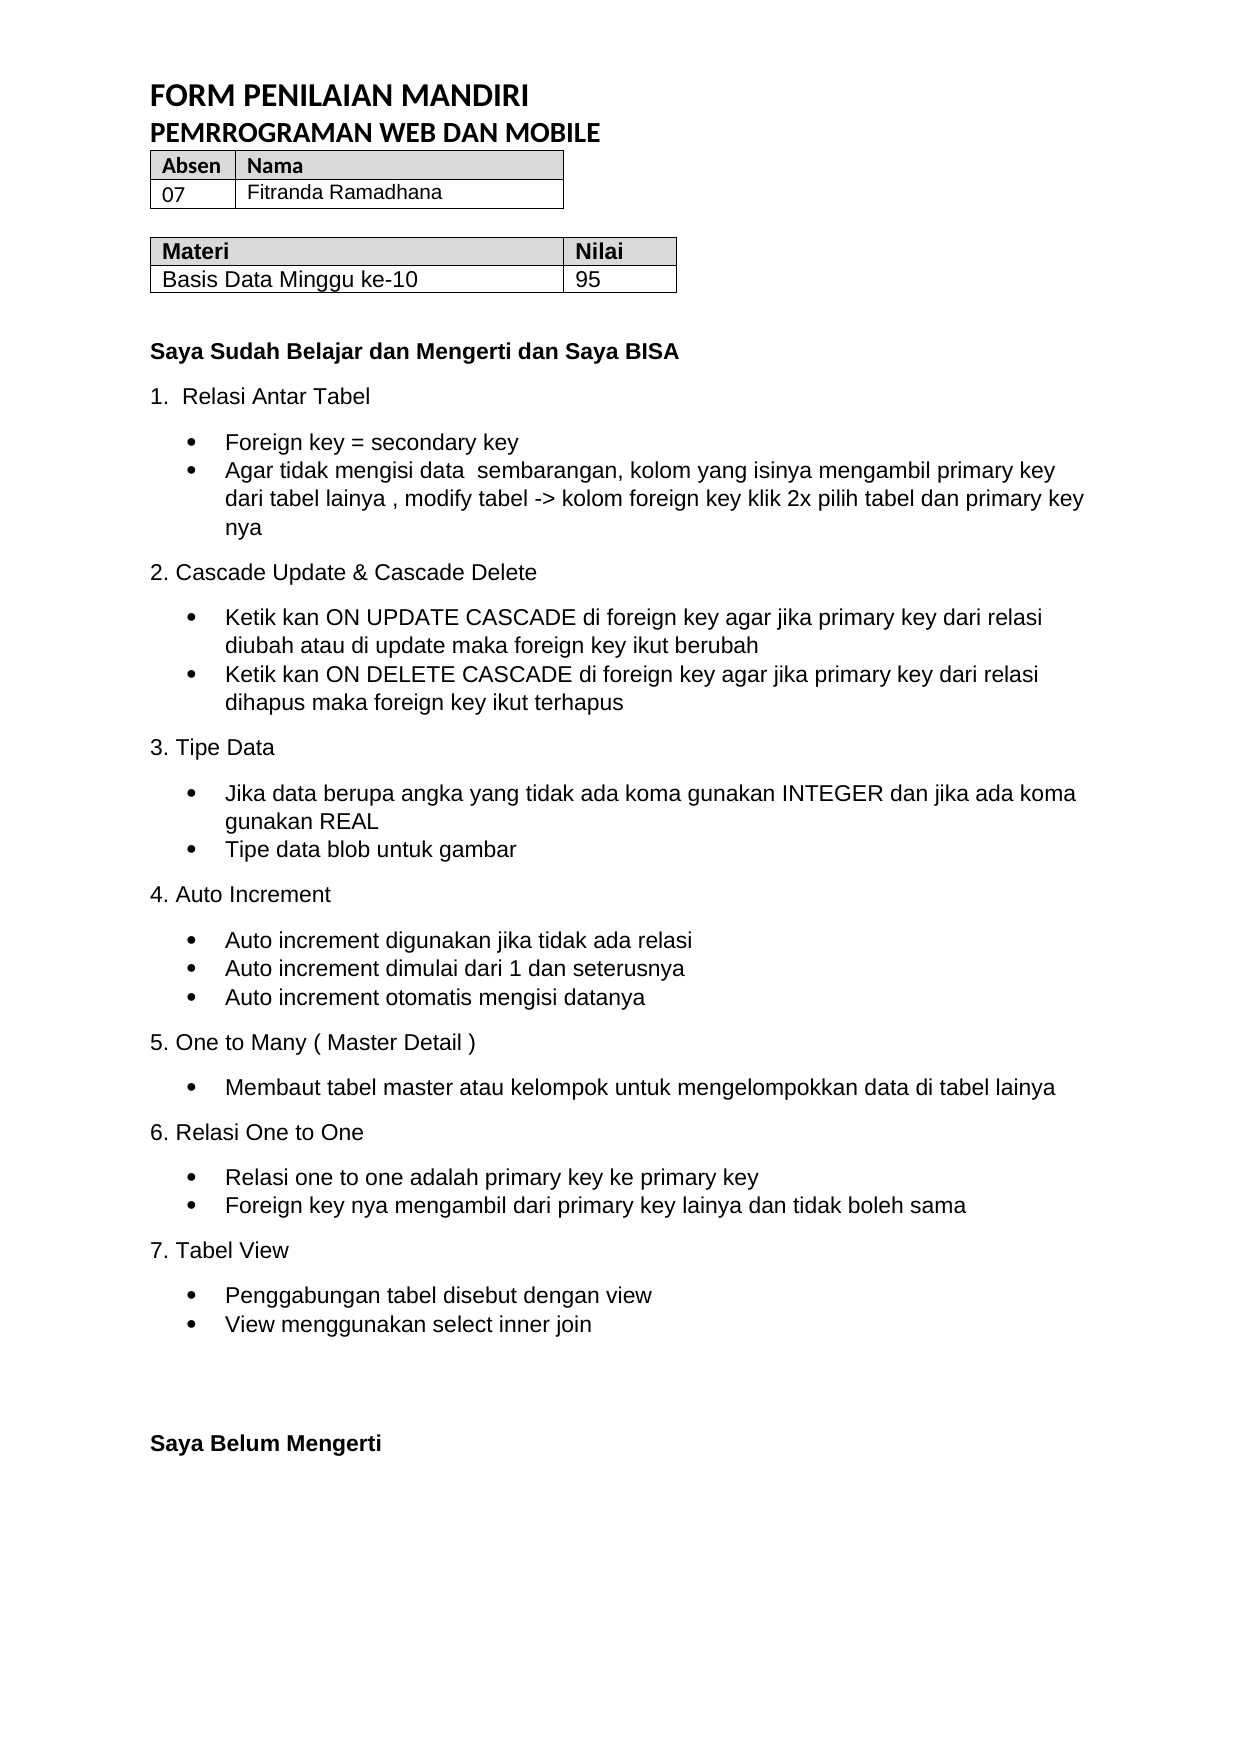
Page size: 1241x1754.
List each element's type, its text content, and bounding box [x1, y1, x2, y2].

list Ketik kan ON DELETE CASCADE di foreign key agar jika primary key dari relasi dihapus maka foreign key ikut terhapus [187, 661, 1090, 716]
text Saya Sudah Belajar dan Mengerti dan Saya BISA [150, 338, 1090, 364]
list View menggunakan select inner join [187, 1311, 1090, 1337]
text 6. Relasi One to One [150, 1119, 1090, 1145]
list Ketik kan ON UPDATE CASCADE di foreign key agar jika primary key dari relasi diubah atau di update maka foreign key ikut berubah [187, 604, 1090, 659]
list Relasi one to one adalah primary key ke primary key [187, 1164, 1090, 1190]
list Tipe data blob untuk gambar [187, 836, 1090, 863]
text 5. One to Many ( Master Detail ) [150, 1028, 1090, 1055]
list Membaut tabel master atau kelompok untuk mengelompokkan data di tabel lainya [187, 1074, 1090, 1100]
text 7. Tabel View [150, 1237, 1090, 1264]
text 2. Cascade Update & Cascade Delete [150, 559, 1090, 585]
text 4. Auto Increment [150, 881, 1090, 908]
list Auto increment otomatis mengisi datanya [187, 983, 1090, 1010]
text Saya Belum Mengerti [150, 1429, 1090, 1456]
table_cell Basis Data Minggu ke-10 [151, 266, 563, 292]
table_header Nilai [564, 238, 676, 265]
table_header Materi [151, 238, 563, 265]
table_cell 95 [564, 266, 676, 292]
list Foreign key nya mengambil dari primary key lainya dan tidak boleh sama [187, 1192, 1090, 1219]
list Foreign key = secondary key [187, 428, 1090, 455]
list Agar tidak mengisi data sembarangan, kolom yang isinya mengambil primary key dari tabel lainya , modify tabel -> kolom foreign key klik 2x pilih tabel dan primary key nya [187, 457, 1090, 540]
list Jika data berupa angka yang tidak ada koma gunakan INTEGER dan jika ada koma gunakan REAL [187, 779, 1090, 834]
list Auto increment dimulai dari 1 dan seterusnya [187, 955, 1090, 981]
text 3. Tipe Data [150, 734, 1090, 761]
list Penggabungan tabel disebut dengan view [187, 1282, 1090, 1309]
text 1. Relasi Antar Tabel [150, 383, 1090, 410]
list Auto increment digunakan jika tidak ada relasi [187, 927, 1090, 953]
